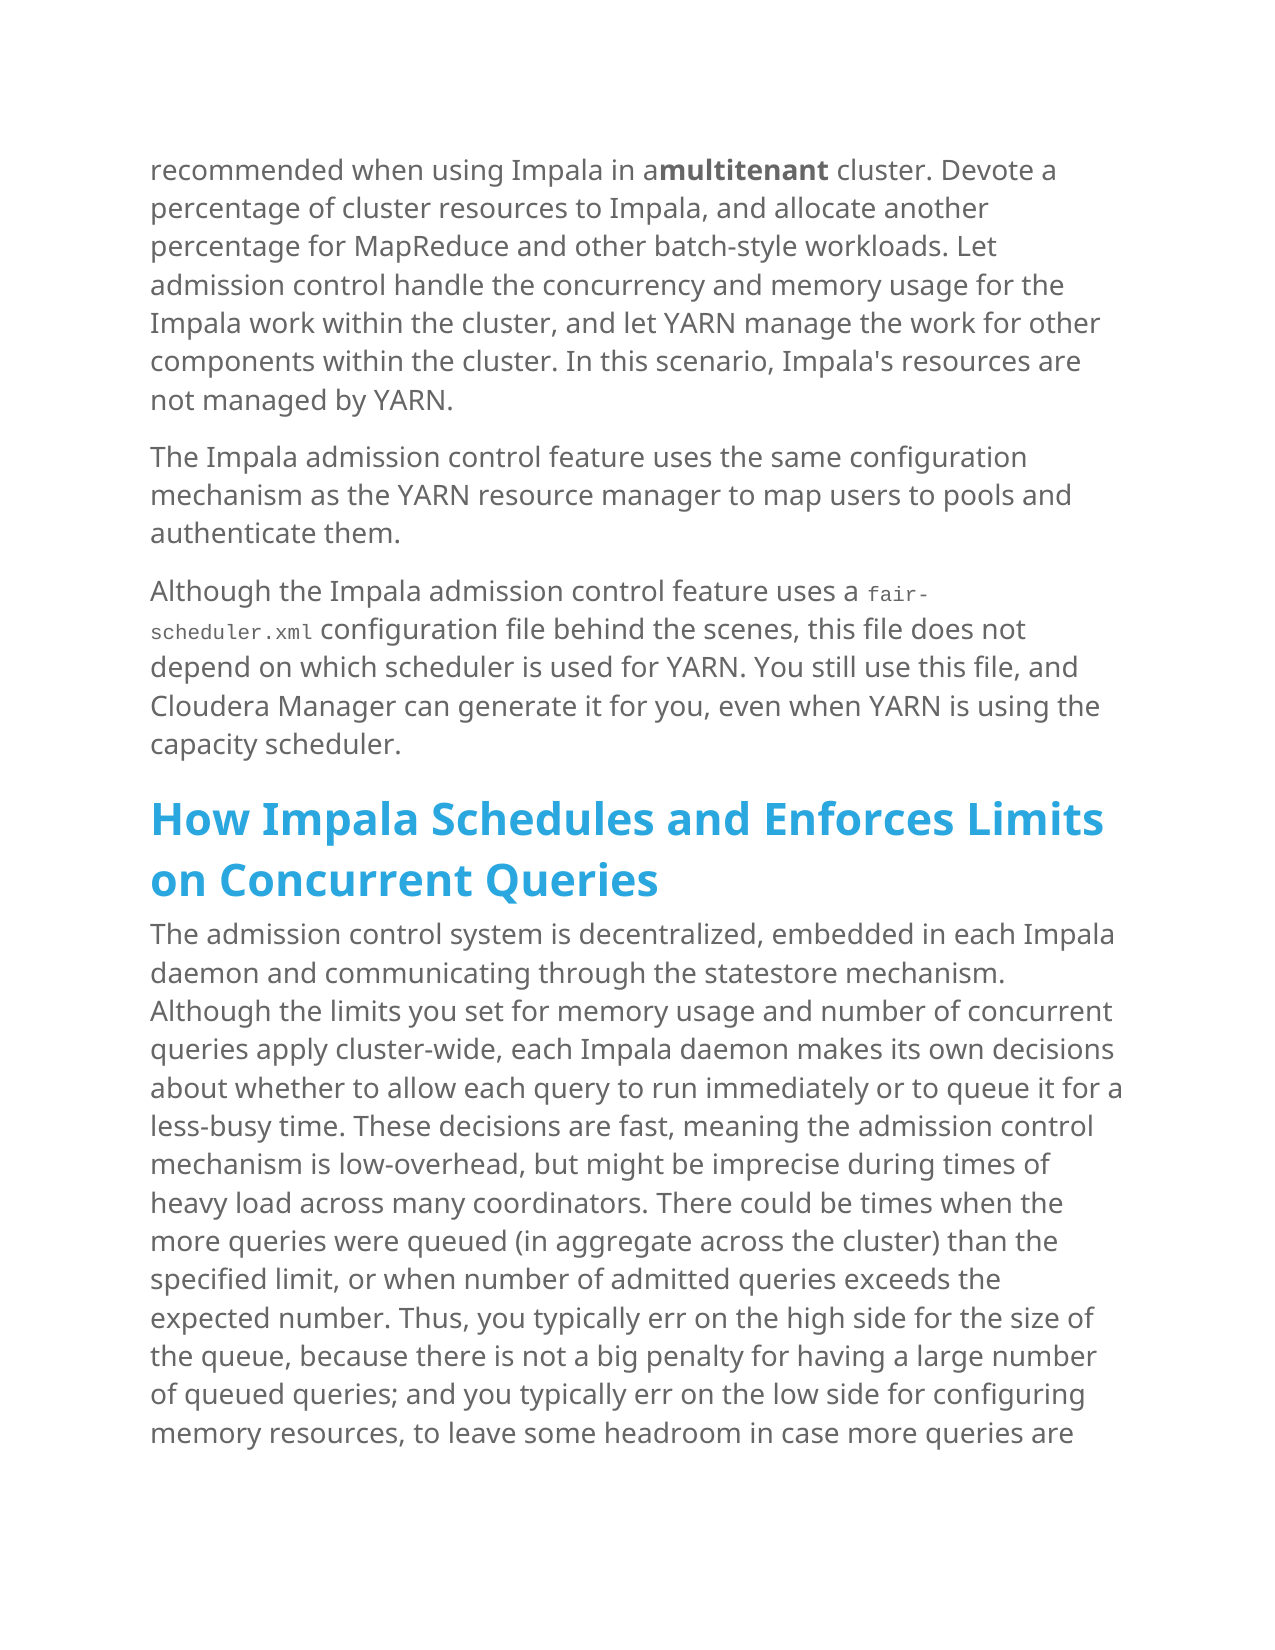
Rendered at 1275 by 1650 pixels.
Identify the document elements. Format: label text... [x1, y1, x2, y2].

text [150, 914, 1125, 1451]
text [150, 150, 1125, 418]
text The Impala admission control feature uses the same configuration mechanism as the YARN resource manager to map users to pools and authenticate them. [150, 437, 1125, 552]
subtitle How Impala Schedules and Enforces Limits on Concurrent Queries [150, 787, 1125, 909]
text Although the Impala admission control feature uses a fair-scheduler.xml configuration file behind the scenes, this file does not depend on which scheduler is used for YARN. You still use this file, and Cloudera Manager can generate it for you, even when YARN is using the capacity scheduler. [150, 571, 1125, 762]
